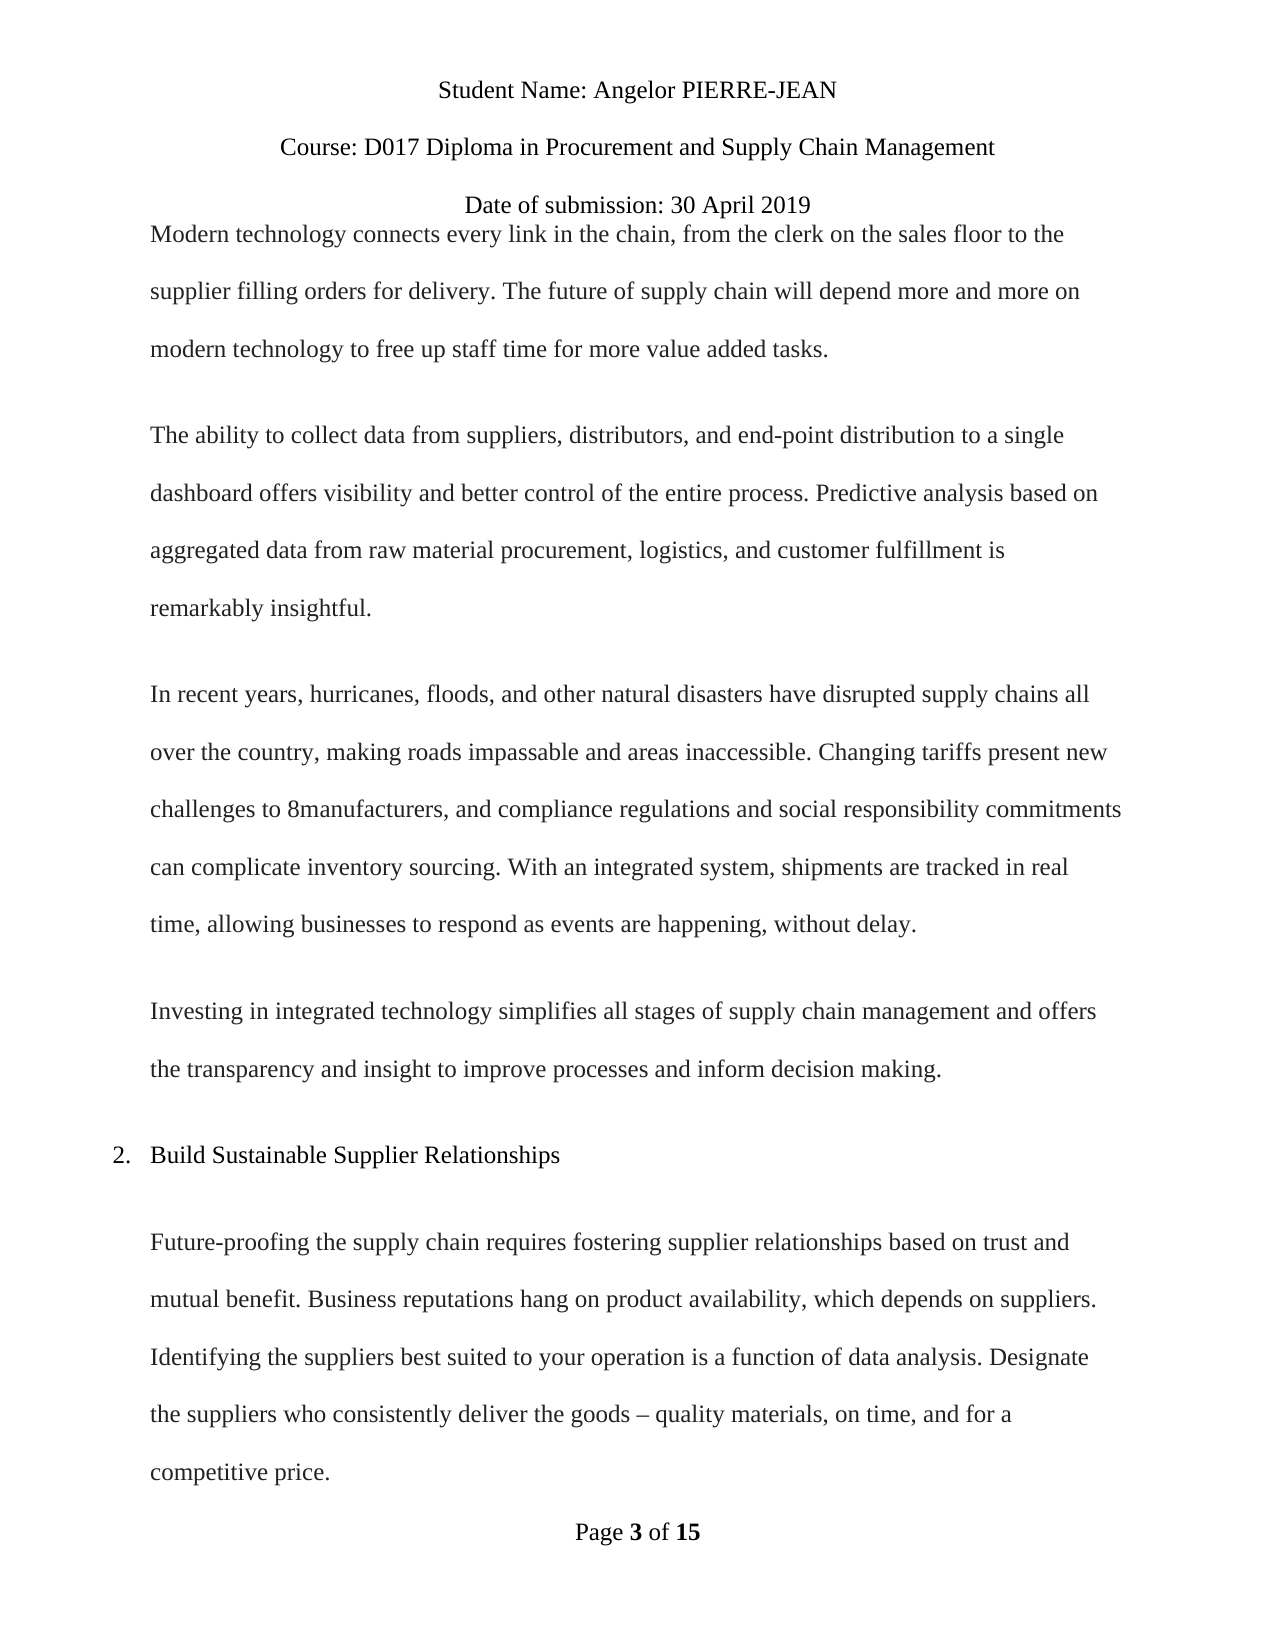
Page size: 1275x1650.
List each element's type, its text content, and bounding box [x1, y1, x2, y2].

text Investing in integrated technology simplifies all stages of supply chain management and offers the transparency and insight to improve processes and inform decision making. [150, 996, 1125, 1082]
list Build Sustainable Supplier Relationships [112, 1140, 1125, 1169]
text The ability to collect data from suppliers, distributors, and end-point distribution to a single dashboard offers visibility and better control of the entire process. Predictive analysis based on aggregated data from raw material procurement, logistics, and customer fulfillment is remarkably insightful. [150, 420, 1125, 622]
text In recent years, hurricanes, floods, and other natural disasters have disrupted supply chains all over the country, making roads impassable and areas inaccessible. Changing tariffs present new challenges to 8manufacturers, and compliance regulations and social responsibility commitments can complicate inventory sourcing. With an integrated system, shipments are tracked in real time, allowing businesses to respond as events are happening, without delay. [150, 679, 1125, 938]
text Future-proofing the supply chain requires fostering supplier relationships based on trust and mutual benefit. Business reputations hang on product availability, which depends on suppliers. Identifying the suppliers best suited to your operation is a function of data analysis. Designate the suppliers who consistently deliver the goods – quality materials, on time, and for a competitive price. [150, 1227, 1125, 1486]
text Modern technology connects every link in the chain, from the clerk on the sales floor to the supplier filling orders for delivery. The future of supply chain will depend more and more on modern technology to free up staff time for more value added tasks. [150, 219, 1125, 362]
